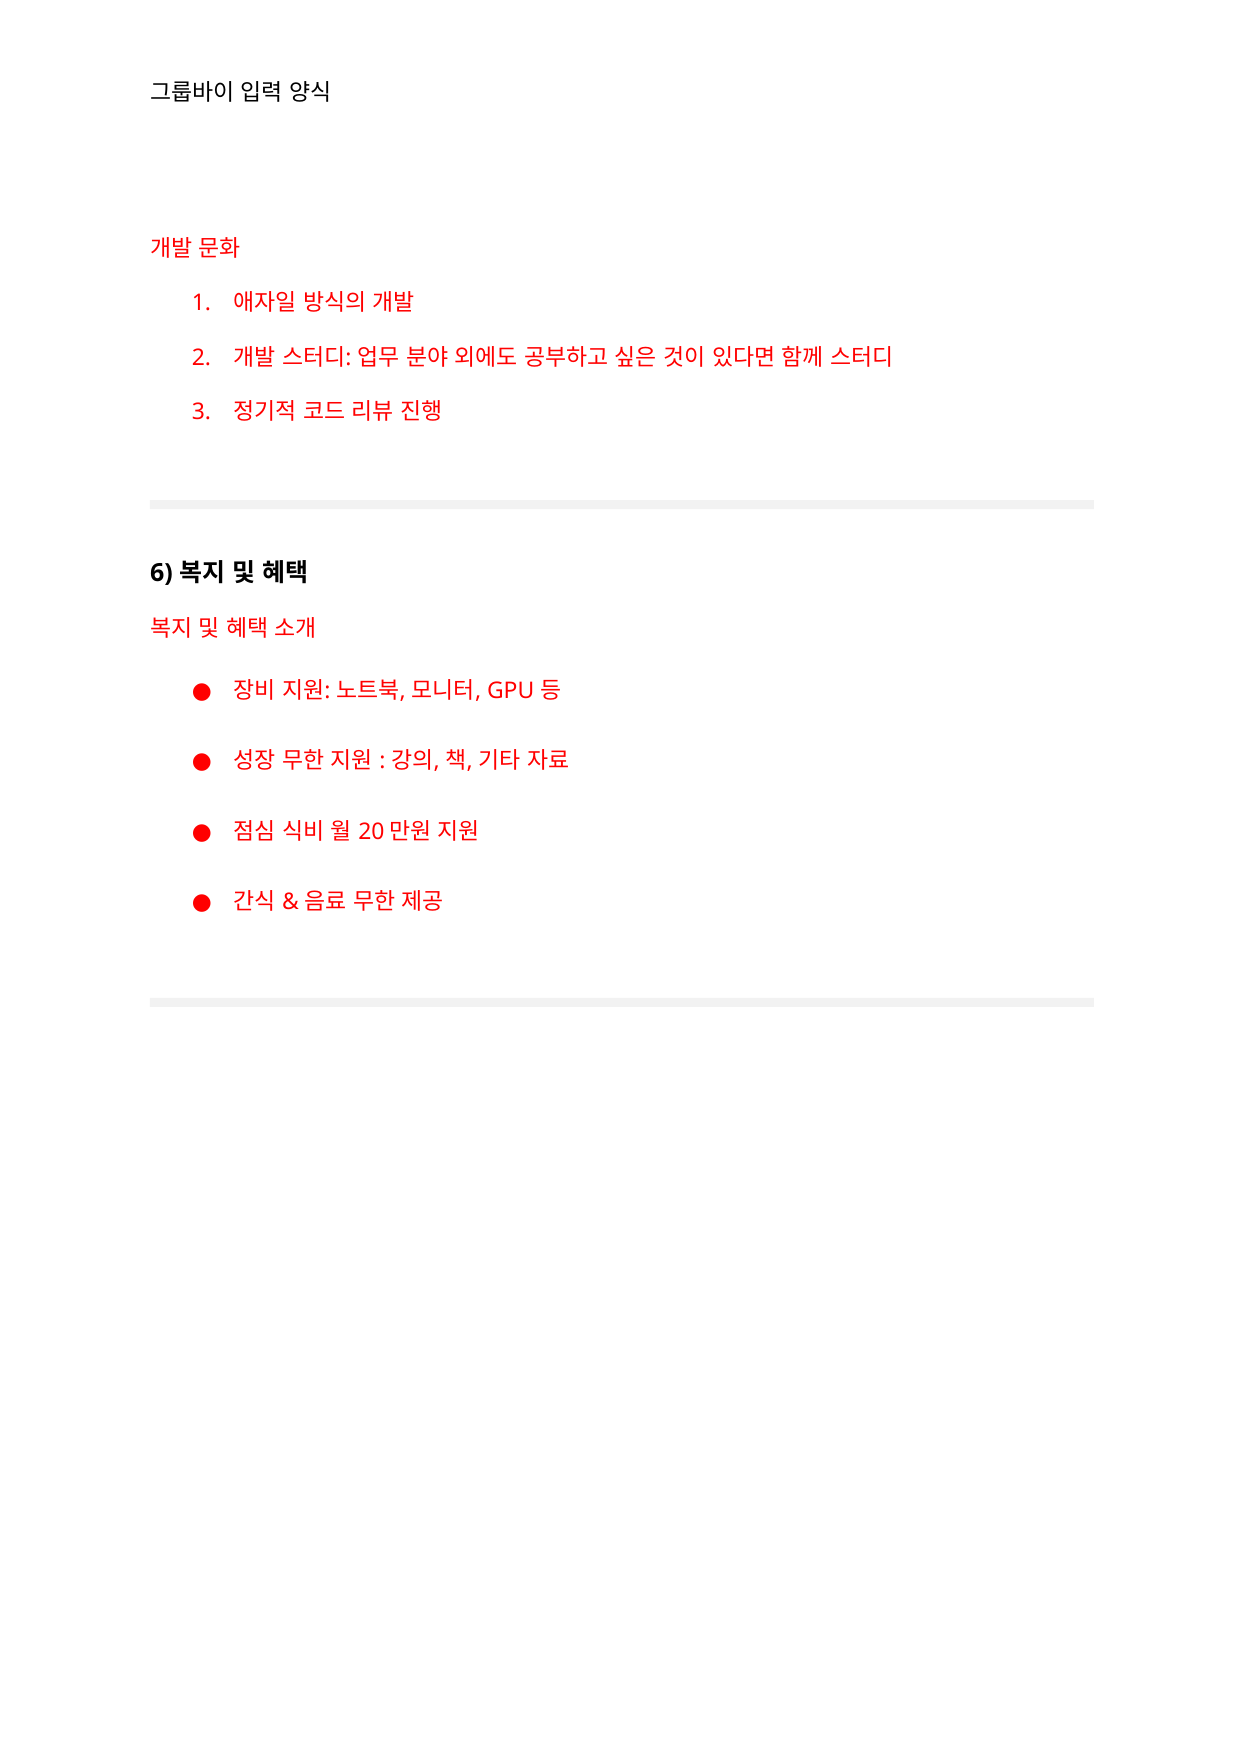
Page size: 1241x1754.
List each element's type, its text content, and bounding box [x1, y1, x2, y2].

list 정기적 코드 리뷰 진행 [192, 393, 1090, 426]
list 애자일 방식의 개발 [192, 284, 1090, 317]
text 개발 문화 [150, 229, 1090, 263]
list 점심 식비 월 20만원 지원 [192, 805, 1090, 852]
list 간식 & 음료 무한 제공 [192, 875, 1090, 922]
text 복지 및 혜택 소개 [150, 610, 1090, 643]
text 6) 복지 및 혜택 [150, 552, 1090, 588]
list 성장 무한 지원 : 강의, 책, 기타 자료 [192, 735, 1090, 782]
list 개발 스터디: 업무 분야 외에도 공부하고 싶은 것이 있다면 함께 스터디 [192, 338, 1090, 372]
list 장비 지원: 노트북, 모니터, GPU 등 [192, 665, 1090, 712]
